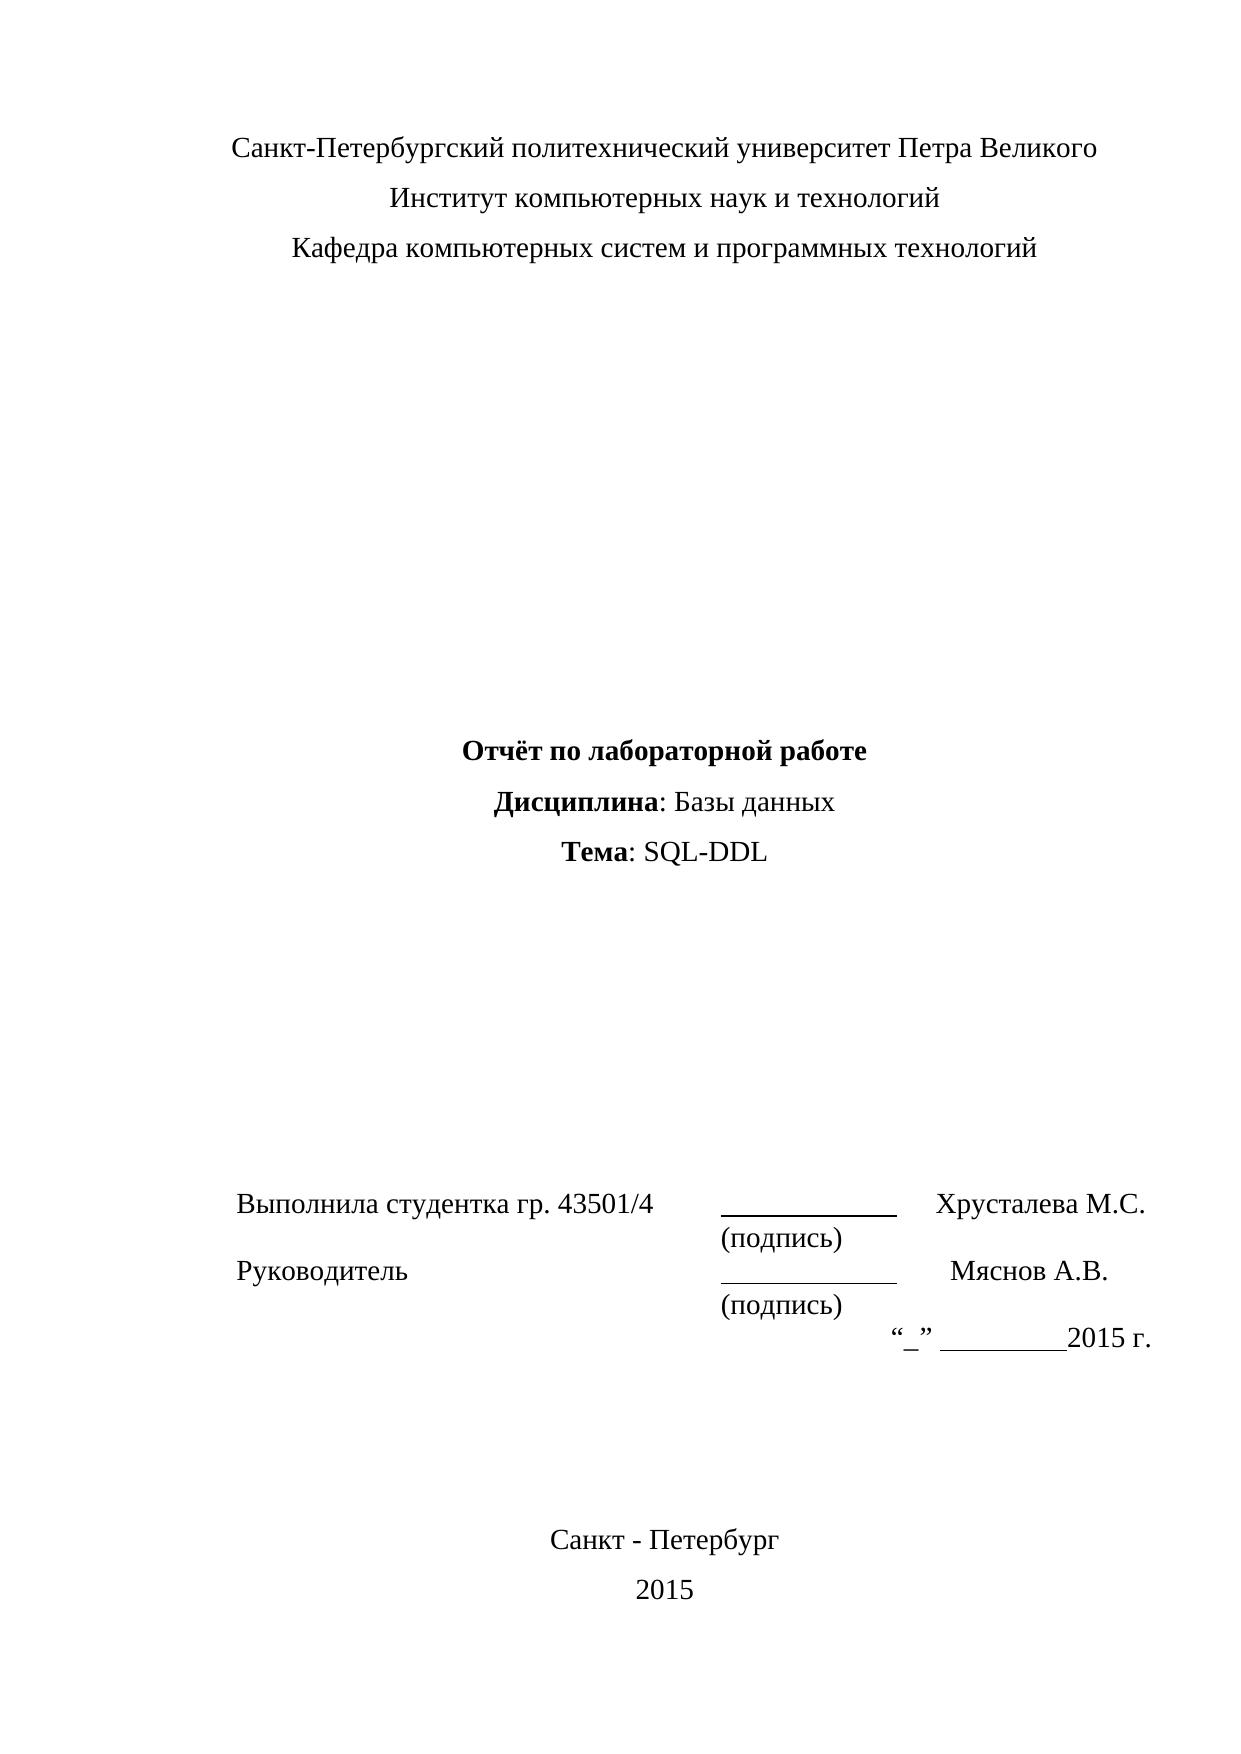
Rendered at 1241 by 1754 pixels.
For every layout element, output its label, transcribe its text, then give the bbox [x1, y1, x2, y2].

text Отчёт по лабораторной работе [177, 733, 1152, 767]
text Кафедра компьютерных систем и программных технологий [177, 230, 1152, 264]
text Выполнила студентка гр. 43501/4 Хрусталева М.С. [236, 1186, 1152, 1220]
text Тема: SQL-DDL [177, 834, 1152, 868]
text Дисциплина: Базы данных [177, 784, 1152, 817]
text (подпись) [236, 1287, 1152, 1321]
text Руководитель Мяснов А.В. [236, 1253, 1152, 1287]
text 2015 [177, 1572, 1152, 1606]
text (подпись) [236, 1220, 1152, 1253]
text Санкт-Петербургский политехнический университет Петра Великого [177, 130, 1152, 163]
text Санкт - Петербург [177, 1522, 1152, 1555]
text Институт компьютерных наук и технологий [177, 180, 1152, 214]
text “_ ” 2015 г. [296, 1321, 1152, 1354]
